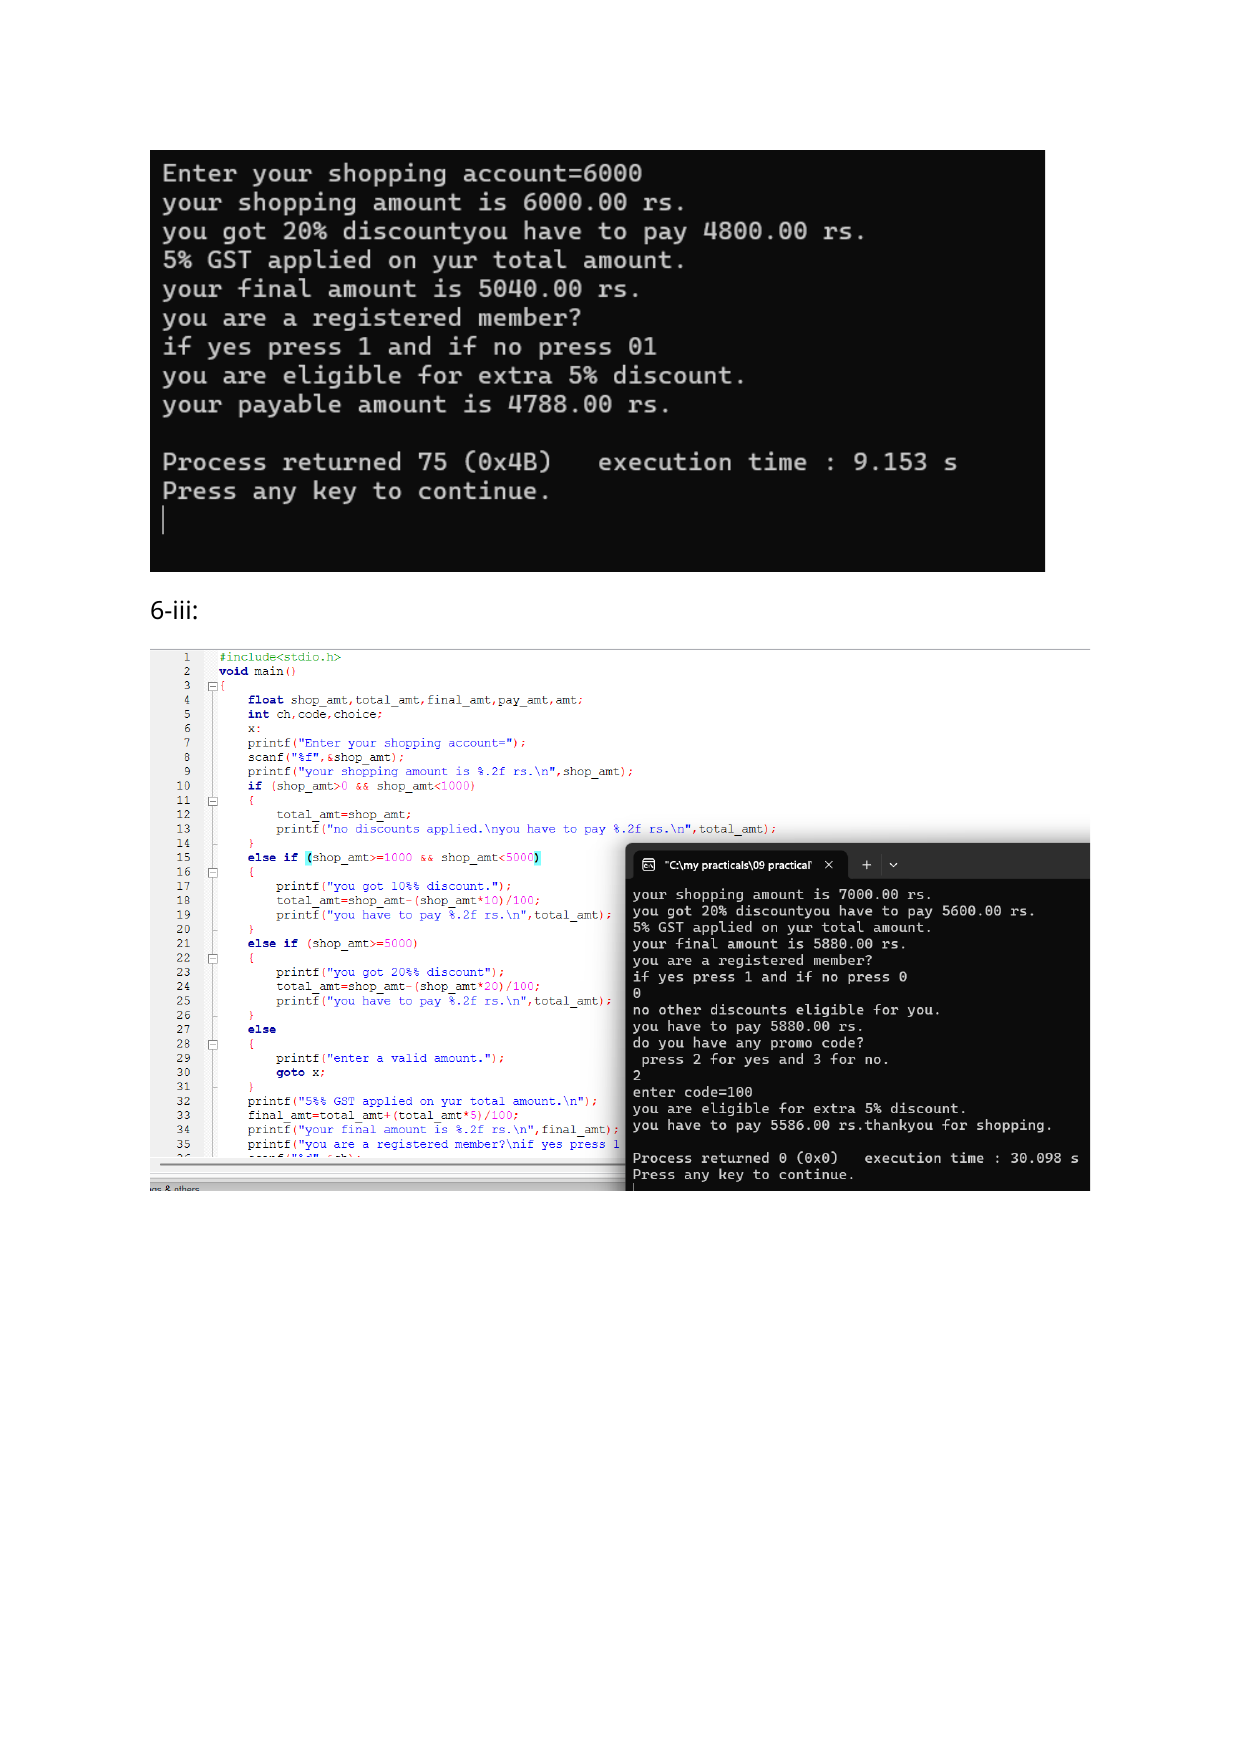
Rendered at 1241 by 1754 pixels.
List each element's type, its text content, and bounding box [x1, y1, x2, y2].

text 6-iii: [150, 593, 1090, 627]
picture [150, 648, 1091, 1191]
picture [150, 150, 1046, 572]
